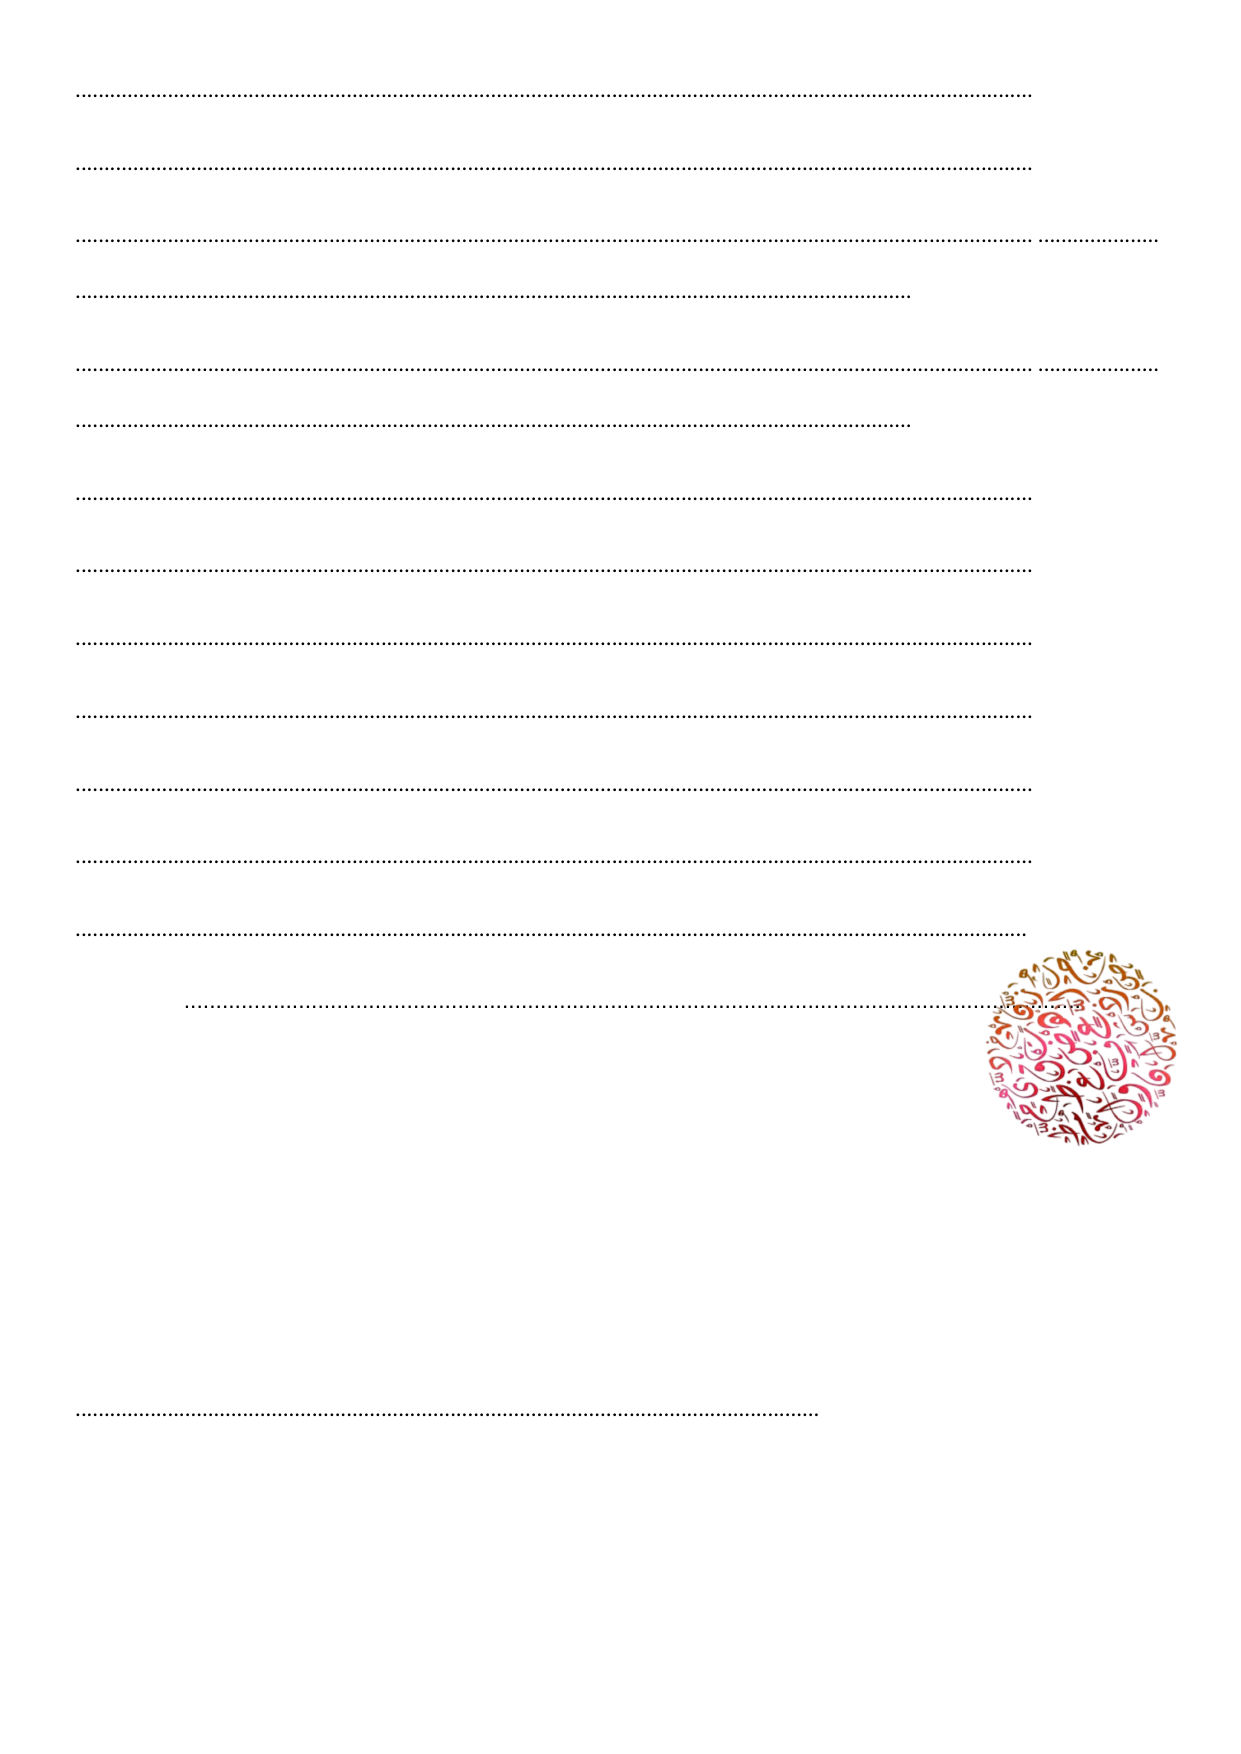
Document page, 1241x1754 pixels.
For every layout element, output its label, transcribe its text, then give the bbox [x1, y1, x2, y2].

text ................................................................................................................................. [75, 1394, 1165, 1422]
picture [977, 946, 1178, 1147]
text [75, 148, 1165, 176]
text ...................................................................................................................................................................... ...................................................................................................................................................................... [75, 349, 1165, 433]
text ............................................................................................................................................. [75, 987, 976, 1013]
text ..................................................................................................................................................................... [75, 914, 1165, 942]
text ...................................................................................................................................................................... ...................................................................................................................................................................... [75, 220, 1165, 304]
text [75, 75, 1165, 103]
